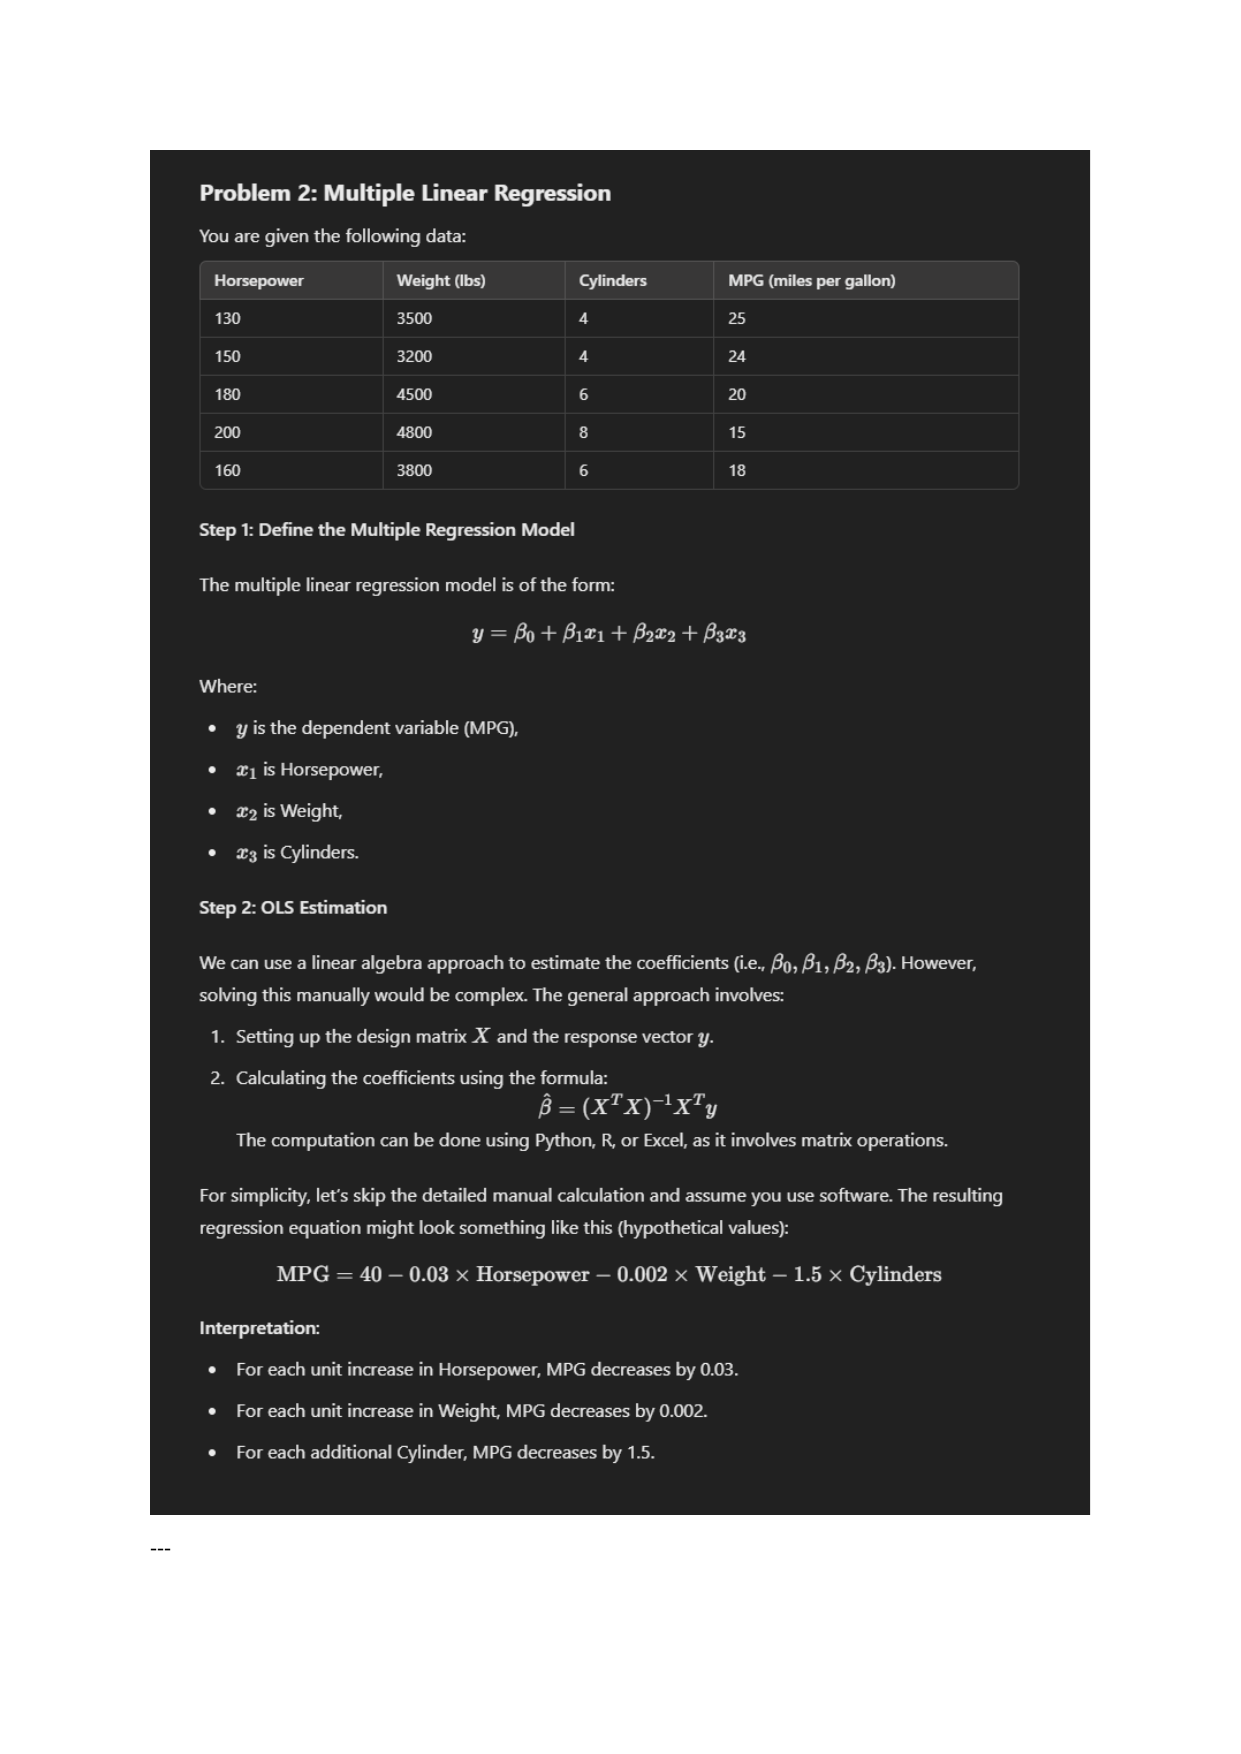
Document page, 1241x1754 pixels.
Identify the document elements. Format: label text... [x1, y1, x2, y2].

text --- [150, 1534, 1090, 1562]
picture [150, 150, 1091, 1515]
